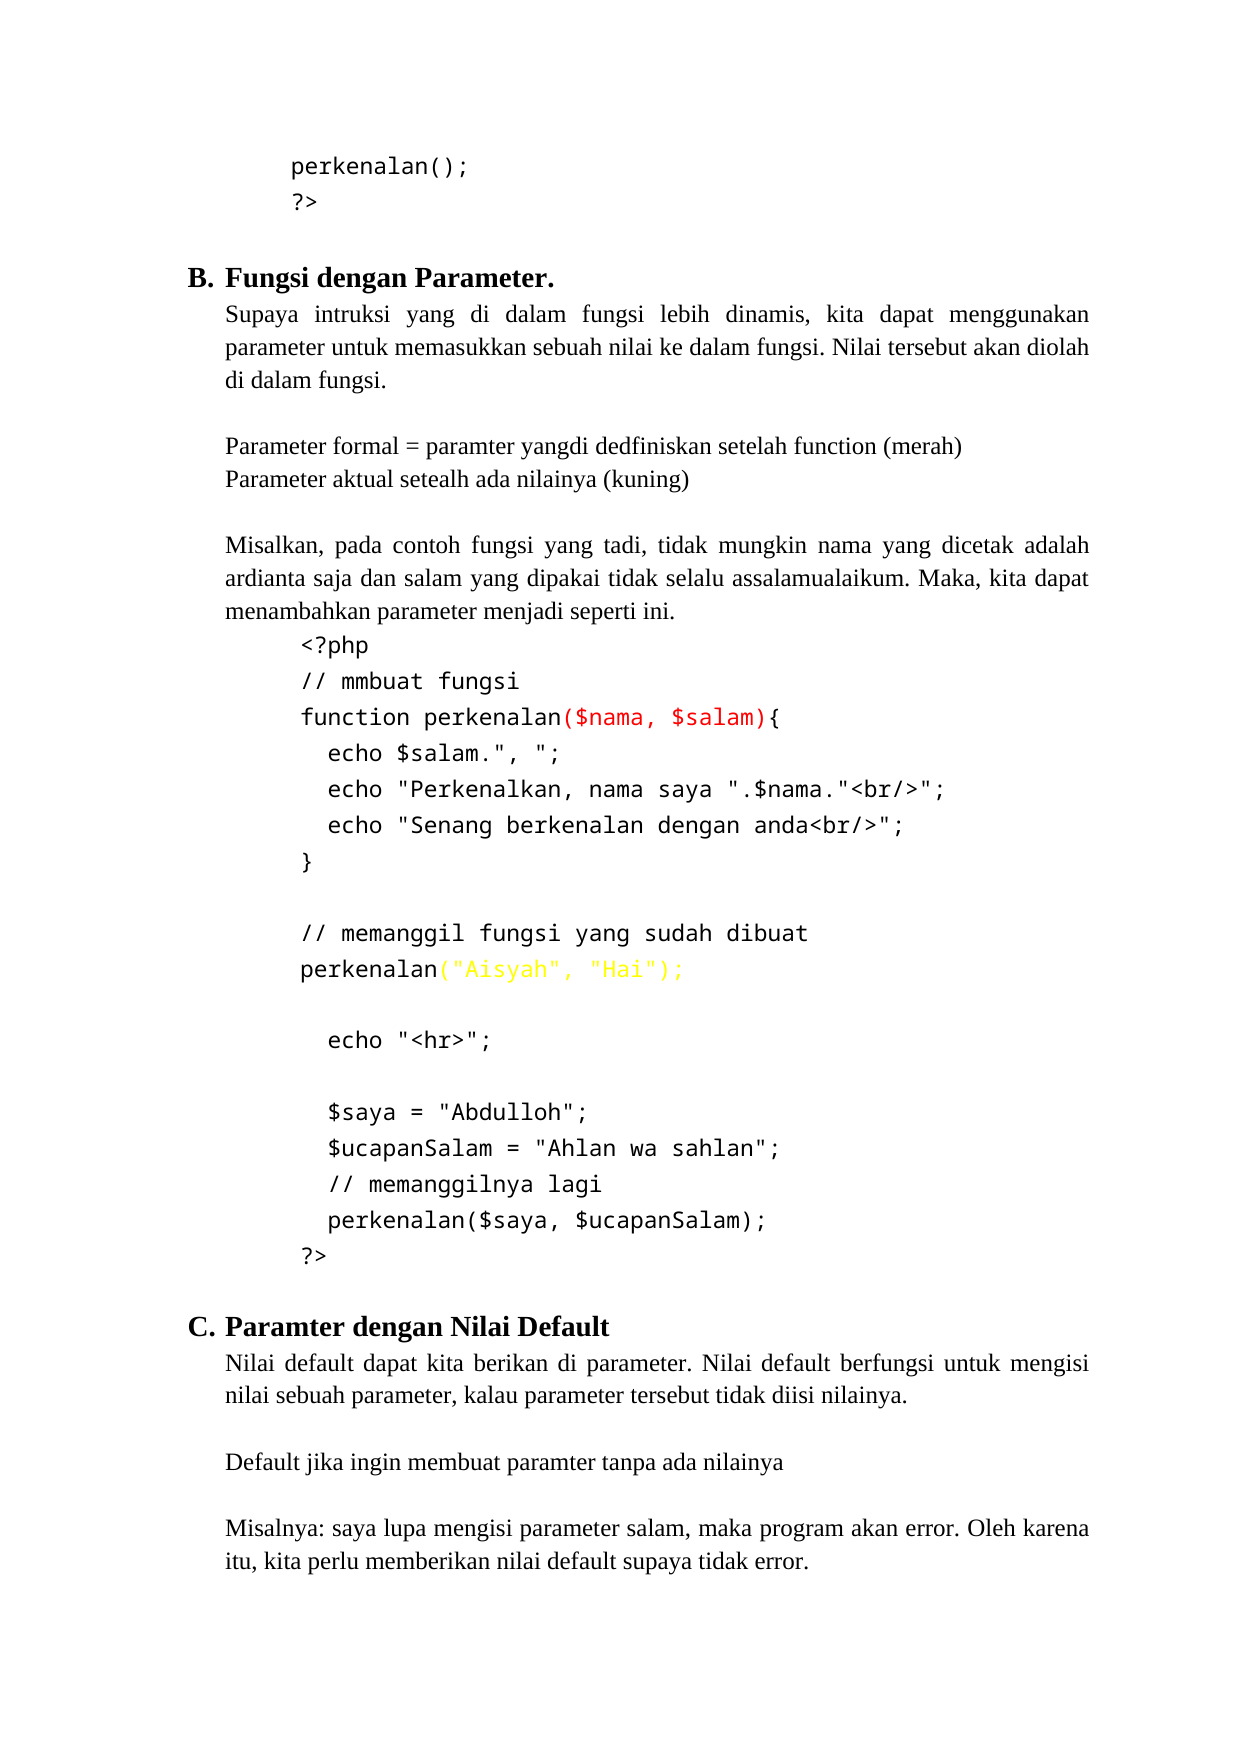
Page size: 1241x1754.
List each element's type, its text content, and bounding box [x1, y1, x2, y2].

list Parameter formal = paramter yangdi dedfiniskan setelah function (merah) [225, 431, 1090, 460]
list echo $salam.", "; [300, 737, 1090, 768]
list $saya = "Abdulloh"; [300, 1096, 1090, 1128]
list // mmbuat fungsi [300, 665, 1090, 696]
list // memanggil fungsi yang sudah dibuat [300, 917, 1090, 948]
list ?> [291, 186, 1090, 217]
list Misalnya: saya lupa mengisi parameter salam, maka program akan error. Oleh karena itu, kita perlu memberikan nilai default supaya tidak error. [225, 1513, 1090, 1574]
list echo "Perkenalkan, nama saya ".$nama."<br/>"; [300, 773, 1090, 804]
list Default jika ingin membuat paramter tanpa ada nilainya [225, 1447, 1090, 1475]
list ?> [300, 1240, 1090, 1271]
list perkenalan(); [291, 150, 1090, 181]
list perkenalan($saya, $ucapanSalam); [300, 1204, 1090, 1235]
list Misalkan, pada contoh fungsi yang tadi, tidak mungkin nama yang dicetak adalah ardianta saja dan salam yang dipakai tidak selalu assalamualaikum. Maka, kita dapat menambahkan parameter menjadi seperti ini. [225, 530, 1090, 625]
list $ucapanSalam = "Ahlan wa sahlan"; [300, 1132, 1090, 1163]
list echo "<hr>"; [300, 1024, 1090, 1056]
list Nilai default dapat kita berikan di parameter. Nilai default berfungsi untuk mengisi nilai sebuah parameter, kalau parameter tersebut tidak diisi nilainya. [225, 1348, 1090, 1409]
list Parameter aktual setealh ada nilainya (kuning) [225, 464, 1090, 493]
list <?php [300, 629, 1090, 660]
list Paramter dengan Nilai Default [187, 1309, 1090, 1343]
list function perkenalan($nama, $salam){ [300, 701, 1090, 732]
list perkenalan("Aisyah", "Hai"); [300, 953, 1090, 984]
list Supaya intruksi yang di dalam fungsi lebih dinamis, kita dapat menggunakan parameter untuk memasukkan sebuah nilai ke dalam fungsi. Nilai tersebut akan diolah di dalam fungsi. [225, 299, 1090, 394]
list Fungsi dengan Parameter. [187, 260, 1090, 294]
list echo "Senang berkenalan dengan anda<br/>"; [300, 809, 1090, 840]
list } [300, 845, 1090, 876]
list // memanggilnya lagi [300, 1168, 1090, 1199]
